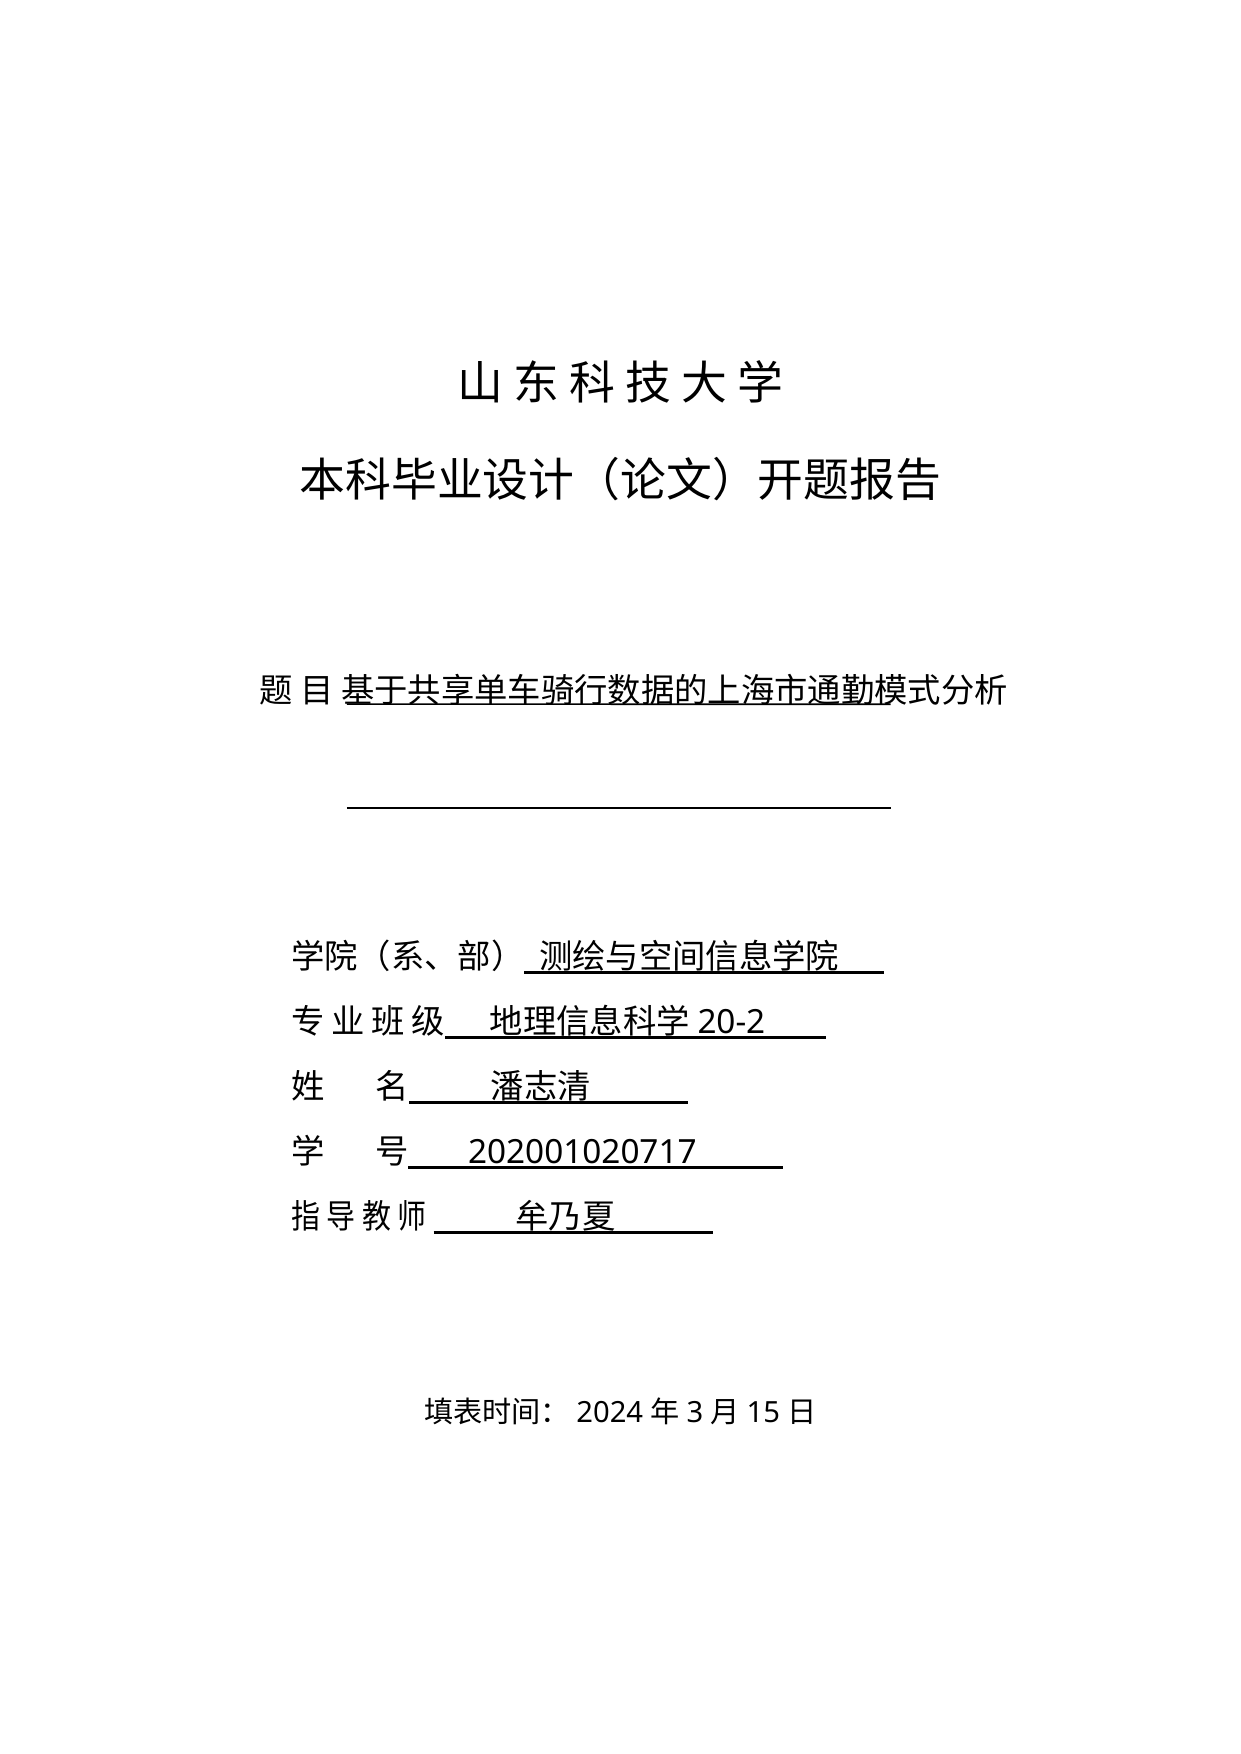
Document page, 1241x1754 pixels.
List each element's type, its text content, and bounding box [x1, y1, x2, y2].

text 本科毕业设计（论文）开题报告 [159, 428, 1081, 525]
text 题 目 基于共享单车骑行数据的上海市通勤模式分析 [159, 655, 1081, 720]
text 学院（系、部） 测绘与空间信息学院 [291, 922, 1081, 987]
text 山 东 科 技 大 学 [159, 330, 1081, 428]
text 姓 名 潘志清 [291, 1052, 1081, 1117]
text 专业班级 地理信息科学 20-2 [291, 987, 1081, 1052]
text 指 导 教 师 牟乃夏 [291, 1182, 1081, 1247]
text 学 号 202001020717 [291, 1117, 1081, 1182]
text 填表时间： 2024 年 3 月 15 日 [159, 1377, 1081, 1442]
